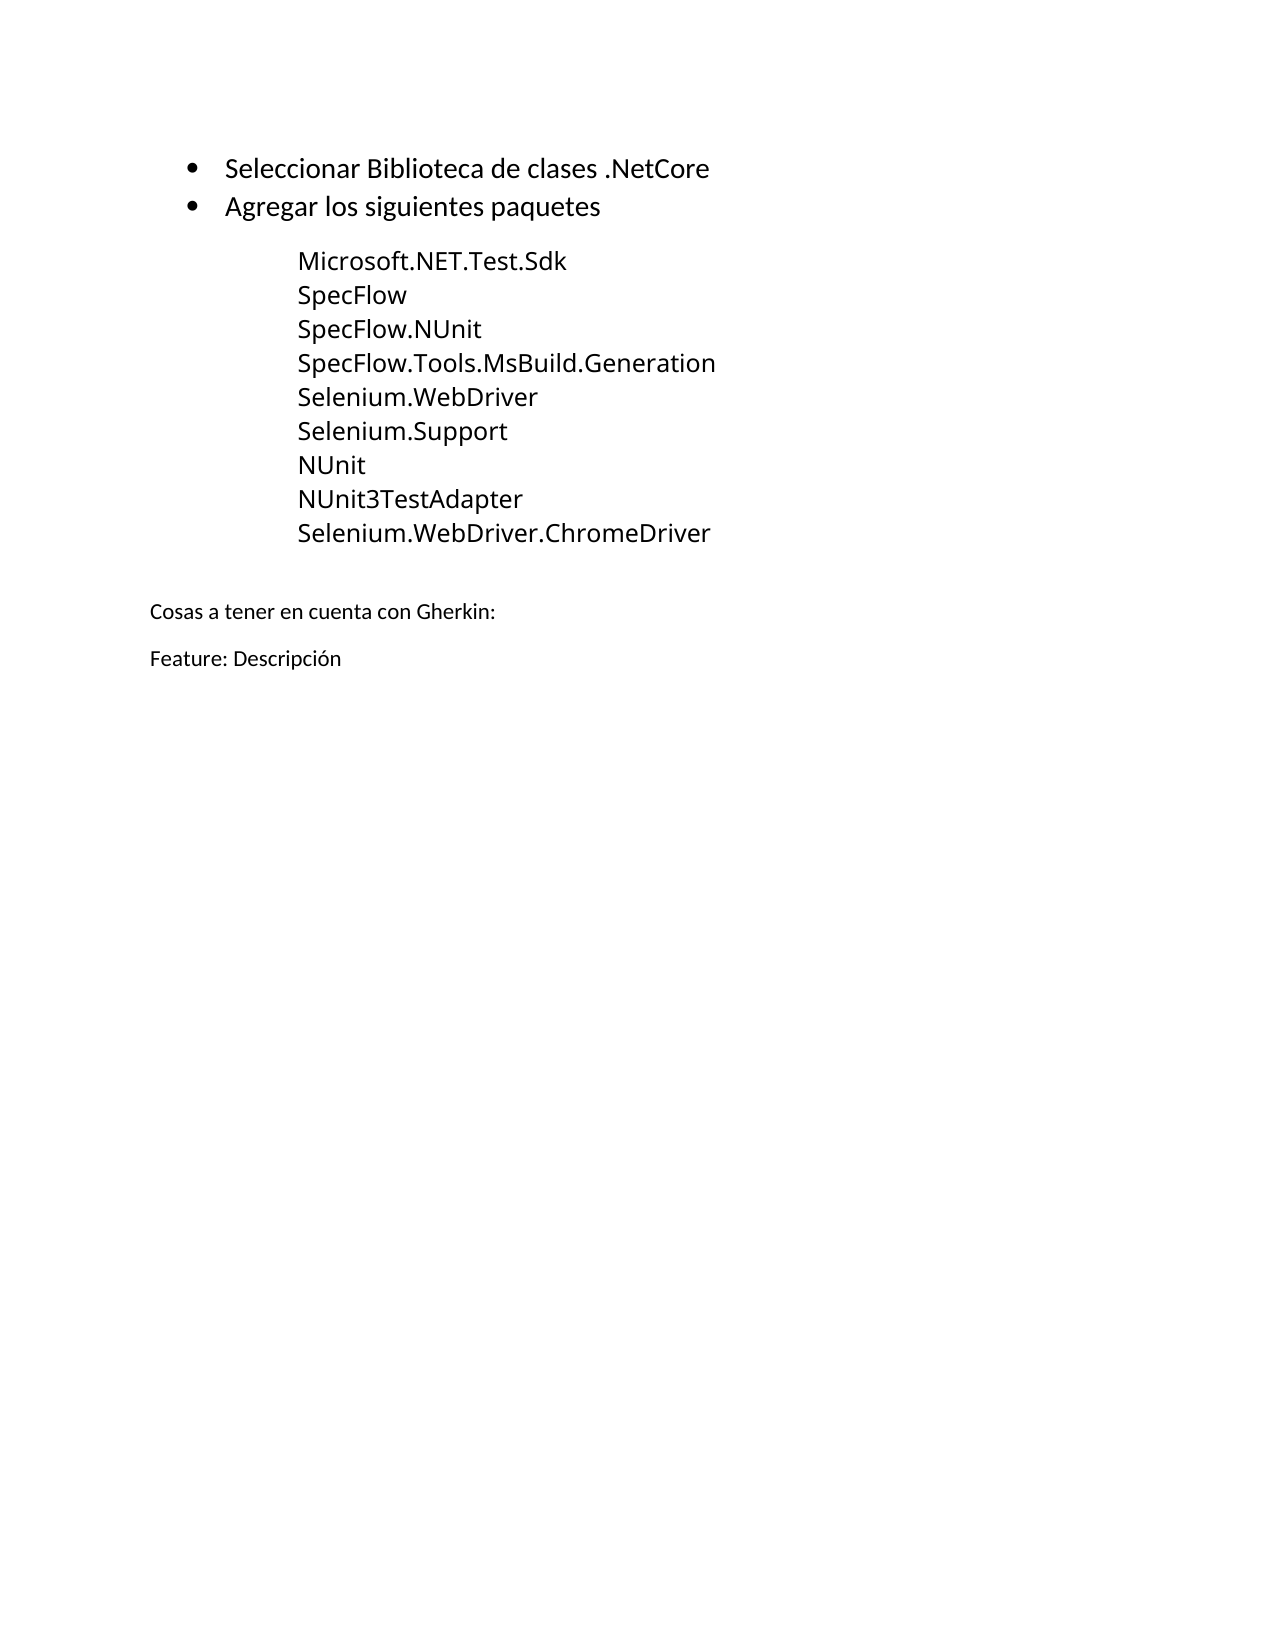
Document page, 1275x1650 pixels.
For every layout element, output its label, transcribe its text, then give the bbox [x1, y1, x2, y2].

text NUnit [297, 448, 1125, 482]
text Selenium.WebDriver.ChromeDriver [297, 516, 1125, 550]
text Selenium.WebDriver [297, 380, 1125, 414]
list Seleccionar Biblioteca de clases .NetCore [187, 150, 1125, 186]
text SpecFlow [297, 278, 1125, 312]
text Feature: Descripción [150, 644, 1125, 672]
text NUnit3TestAdapter [297, 482, 1125, 516]
text Selenium.Support [297, 414, 1125, 448]
text Microsoft.NET.Test.Sdk [297, 243, 1125, 278]
text SpecFlow.NUnit [297, 312, 1125, 346]
text Cosas a tener en cuenta con Gherkin: [150, 597, 1125, 625]
text SpecFlow.Tools.MsBuild.Generation [297, 346, 1125, 380]
list Agregar los siguientes paquetes [187, 188, 1125, 224]
